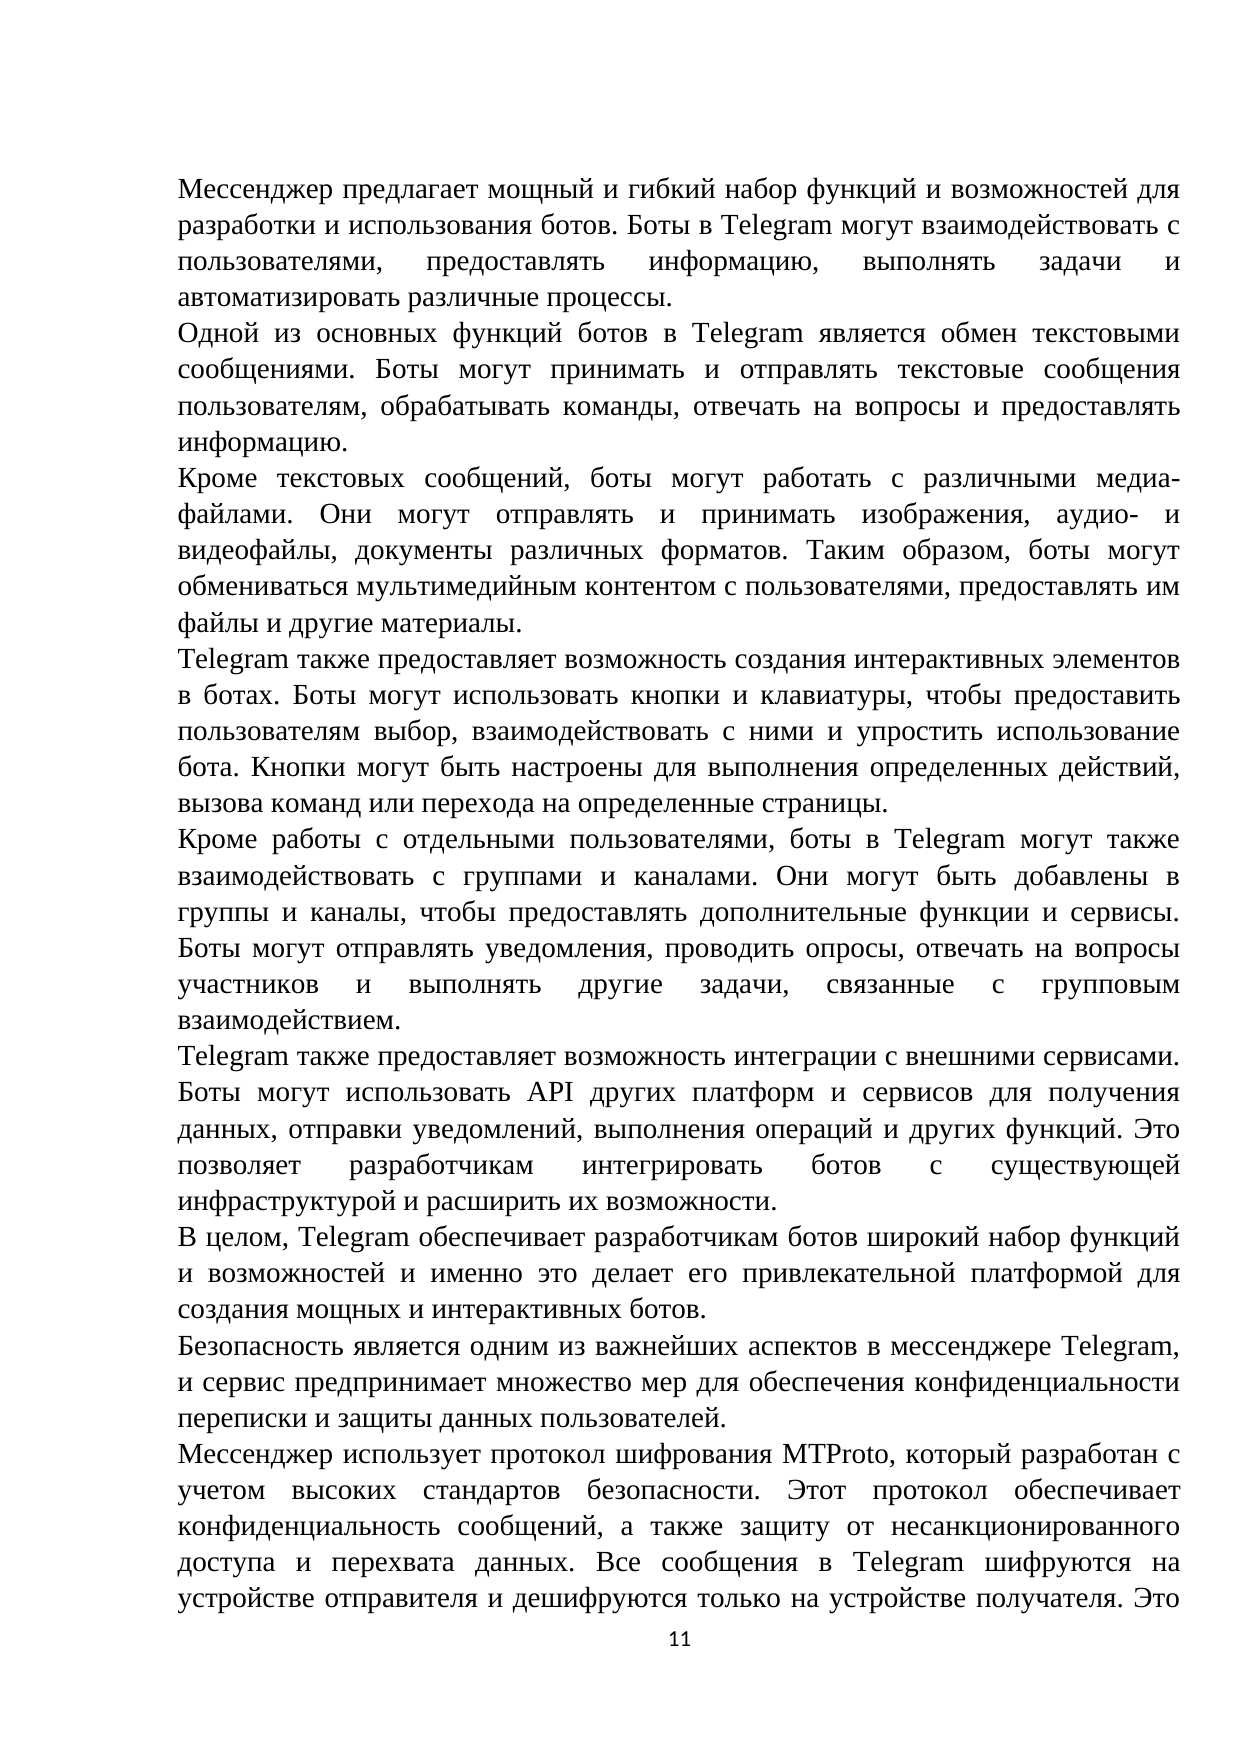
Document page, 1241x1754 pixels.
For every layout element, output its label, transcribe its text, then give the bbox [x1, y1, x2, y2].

text Кроме работы с отдельными пользователями, боты в Telegram могут также взаимодействовать с группами и каналами. Они могут быть добавлены в группы и каналы, чтобы предоставлять дополнительные функции и сервисы. Боты могут отправлять уведомления, проводить опросы, отвечать на вопросы участников и выполнять другие задачи, связанные с групповым взаимодействием. [177, 822, 1181, 1036]
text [177, 1436, 1181, 1614]
text Мессенджер предлагает мощный и гибкий набор функций и возможностей для разработки и использования ботов. Боты в Telegram могут взаимодействовать с пользователями, предоставлять информацию, выполнять задачи и автоматизировать различные процессы. [177, 171, 1181, 313]
text Кроме текстовых сообщений, боты могут работать с различными медиа-файлами. Они могут отправлять и принимать изображения, аудио- и видеофайлы, документы различных форматов. Таким образом, боты могут обмениваться мультимедийным контентом с пользователями, предоставлять им файлы и другие материалы. [177, 460, 1181, 638]
text В целом, Telegram обеспечивает разработчикам ботов широкий набор функций и возможностей и именно это делает его привлекательной платформой для создания мощных и интерактивных ботов. [177, 1219, 1181, 1325]
text Одной из основных функций ботов в Telegram является обмен текстовыми сообщениями. Боты могут принимать и отправлять текстовые сообщения пользователям, обрабатывать команды, отвечать на вопросы и предоставлять информацию. [177, 316, 1181, 457]
text Telegram также предоставляет возможность создания интерактивных элементов в ботах. Боты могут использовать кнопки и клавиатуры, чтобы предоставить пользователям выбор, взаимодействовать с ними и упростить использование бота. Кнопки могут быть настроены для выполнения определенных действий, вызова команд или перехода на определенные страницы. [177, 641, 1181, 819]
text Telegram также предоставляет возможность интеграции с внешними сервисами. Боты могут использовать API других платформ и сервисов для получения данных, отправки уведомлений, выполнения операций и других функций. Это позволяет разработчикам интегрировать ботов с существующей инфраструктурой и расширить их возможности. [177, 1038, 1181, 1217]
text Безопасность является одним из важнейших аспектов в мессенджере Telegram, и сервис предпринимает множество мер для обеспечения конфиденциальности переписки и защиты данных пользователей. [177, 1328, 1181, 1433]
